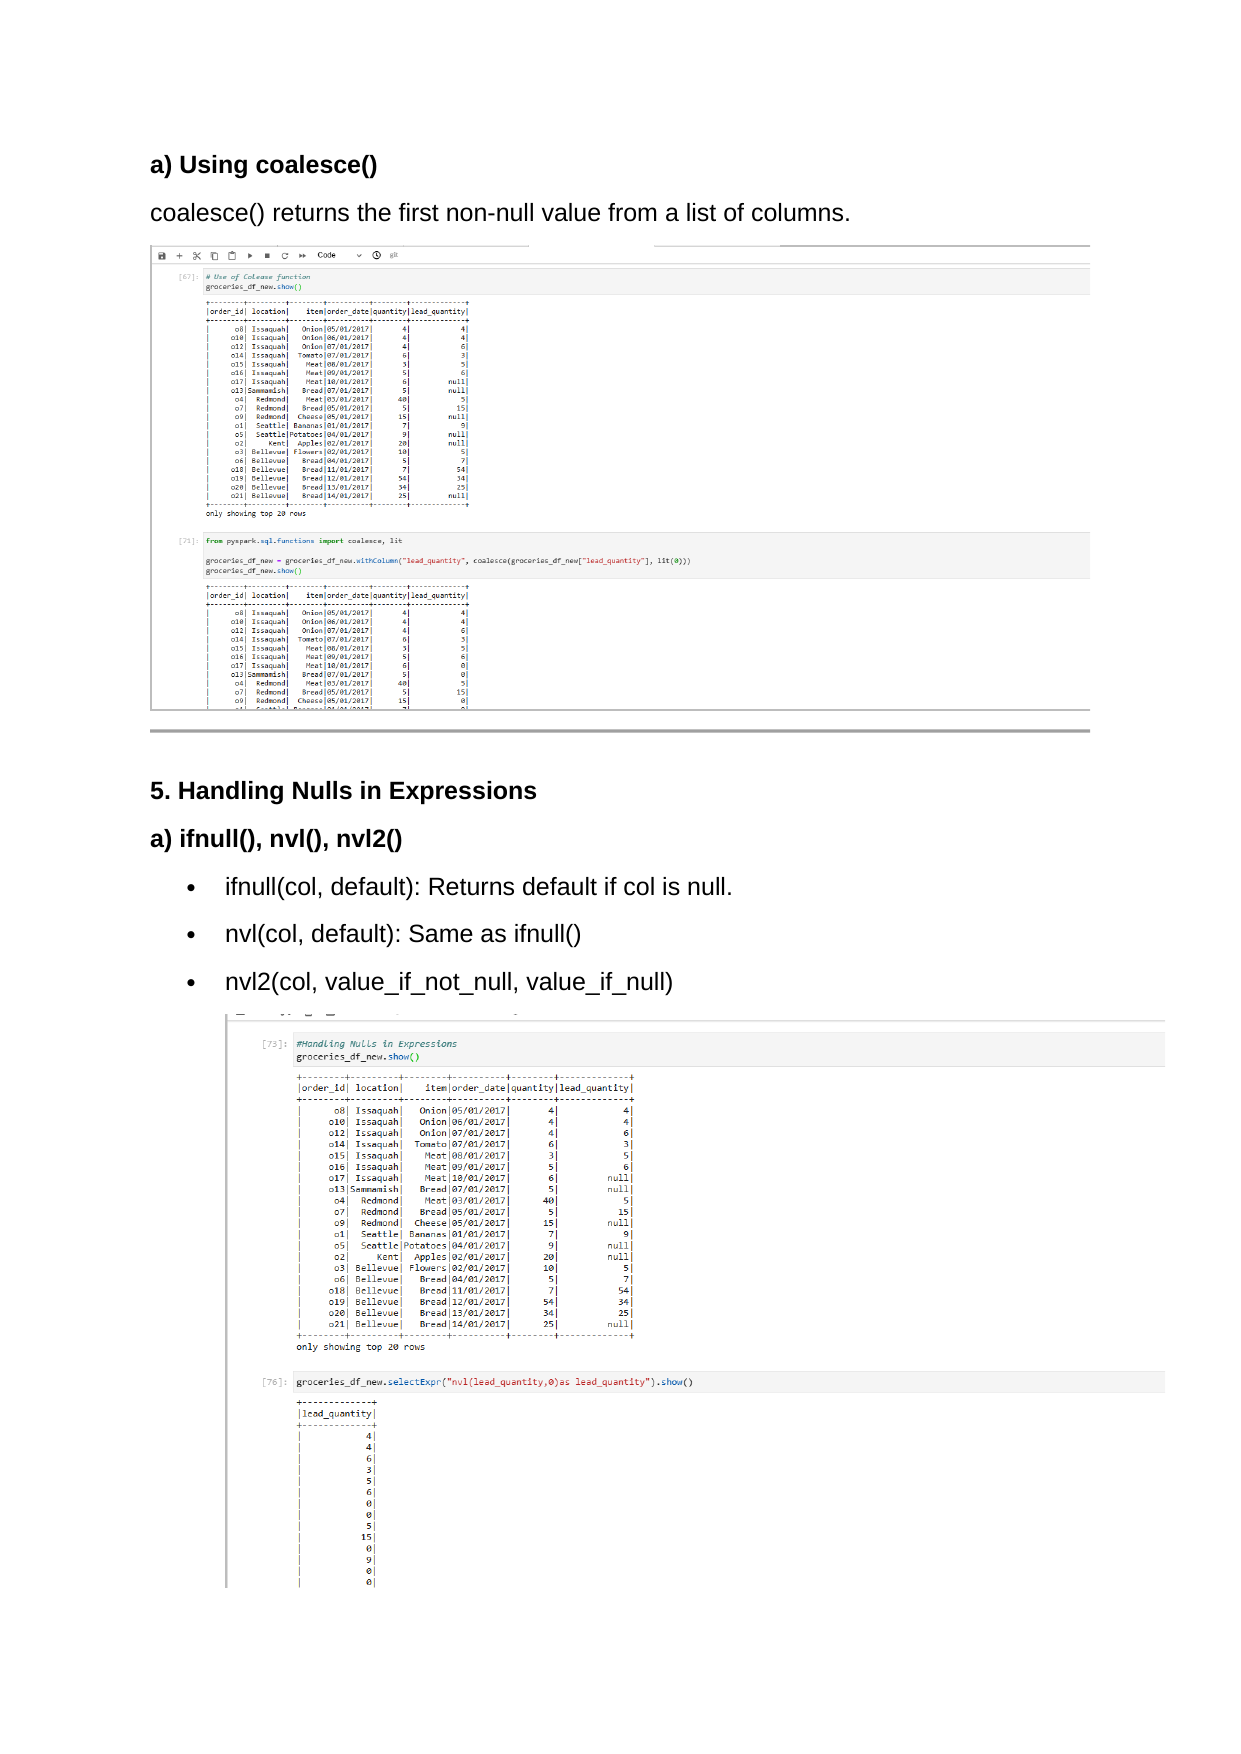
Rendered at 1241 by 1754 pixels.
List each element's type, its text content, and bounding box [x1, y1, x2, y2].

picture [225, 1014, 1166, 1588]
list nvl2(col, value_if_not_null, value_if_null) [187, 967, 1090, 996]
list ifnull(col, default): Returns default if col is null. [187, 872, 1090, 900]
picture [150, 245, 1091, 711]
text a) Using coalesce() [150, 150, 1090, 179]
text a) ifnull(), nvl(), nvl2() [150, 824, 1090, 853]
text coalesce() returns the first non-null value from a list of columns. [150, 198, 1090, 226]
list nvl(col, default): Same as ifnull() [187, 919, 1090, 948]
text 5. Handling Nulls in Expressions [150, 776, 1090, 805]
